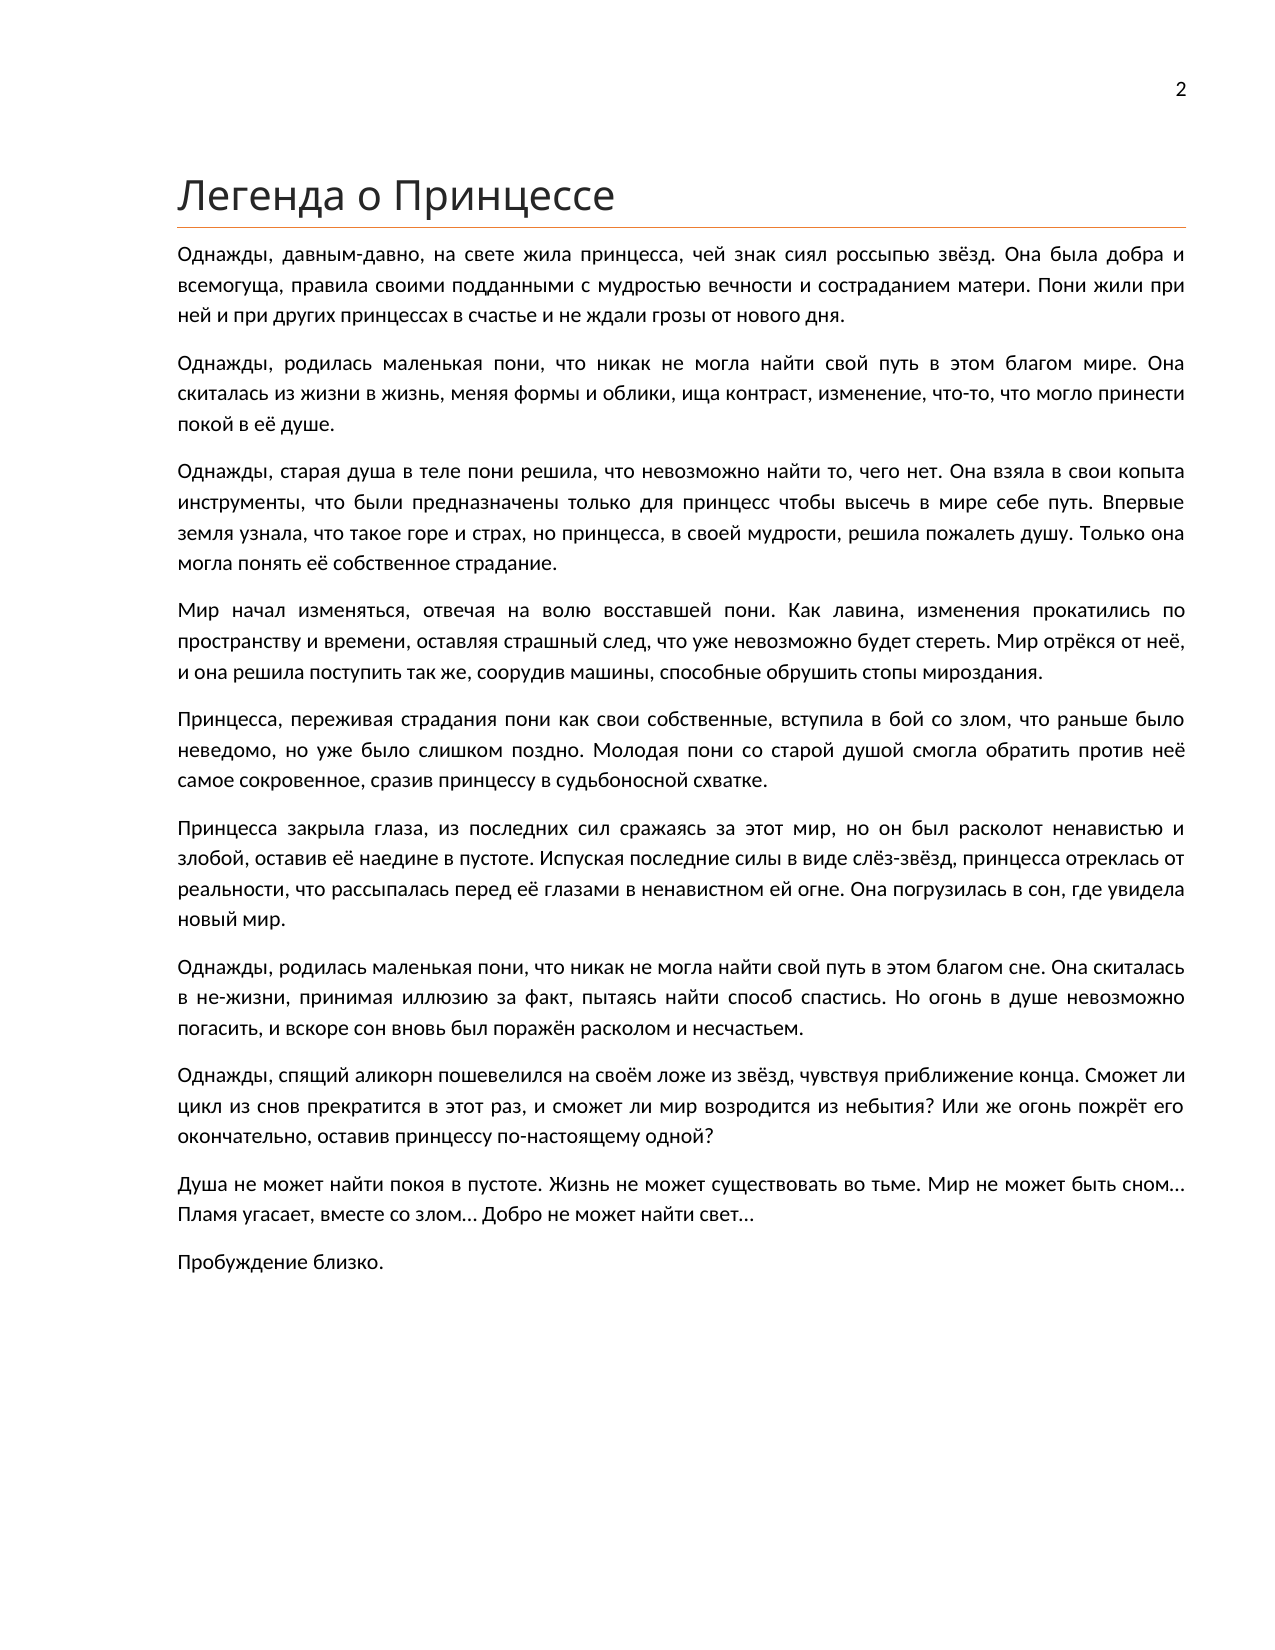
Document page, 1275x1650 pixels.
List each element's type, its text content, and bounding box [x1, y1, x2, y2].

text Душа не может найти покоя в пустоте. Жизнь не может существовать во тьме. Мир не может быть сном… Пламя угасает, вместе со злом… Добро не может найти свет… [177, 1170, 1186, 1227]
subtitle Легенда о Принцессе [177, 166, 1186, 227]
text Однажды, родилась маленькая пони, что никак не могла найти свой путь в этом благом мире. Она скиталась из жизни в жизнь, меняя формы и облики, ища контраст, изменение, что-то, что могло принести покой в её душе. [177, 349, 1186, 437]
text Однажды, давным-давно, на свете жила принцесса, чей знак сиял россыпью звёзд. Она была добра и всемогуща, правила своими подданными с мудростью вечности и состраданием матери. Пони жили при ней и при других принцессах в счастье и не ждали грозы от нового дня. [177, 240, 1186, 328]
text Однажды, спящий аликорн пошевелился на своём ложе из звёзд, чувствуя приближение конца. Сможет ли цикл из снов прекратится в этот раз, и сможет ли мир возродится из небытия? Или же огонь пожрёт его окончательно, оставив принцессу по-настоящему одной? [177, 1061, 1186, 1149]
text Однажды, старая душа в теле пони решила, что невозможно найти то, чего нет. Она взяла в свои копыта инструменты, что были предназначены только для принцесс чтобы высечь в мире себе путь. Впервые земля узнала, что такое горе и страх, но принцесса, в своей мудрости, решила пожалеть душу. Только она могла понять её собственное страдание. [177, 457, 1186, 576]
text Мир начал изменяться, отвечая на волю восставшей пони. Как лавина, изменения прокатились по пространству и времени, оставляя страшный след, что уже невозможно будет стереть. Мир отрёкся от неё, и она решила поступить так же, соорудив машины, способные обрушить стопы мироздания. [177, 597, 1186, 684]
text Принцесса, переживая страдания пони как свои собственные, вступила в бой со злом, что раньше было неведомо, но уже было слишком поздно. Молодая пони со старой душой смогла обратить против неё самое сокровенное, сразив принцессу в судьбоносной схватке. [177, 705, 1186, 793]
text Принцесса закрыла глаза, из последних сил сражаясь за этот мир, но он был расколот ненавистью и злобой, оставив её наедине в пустоте. Испуская последние силы в виде слёз-звёзд, принцесса отреклась от реальности, что рассыпалась перед её глазами в ненавистном ей огне. Она погрузилась в сон, где увидела новый мир. [177, 814, 1186, 932]
text Пробуждение близко. [177, 1248, 1186, 1274]
text Однажды, родилась маленькая пони, что никак не могла найти свой путь в этом благом сне. Она скиталась в не-жизни, принимая иллюзию за факт, пытаясь найти способ спастись. Но огонь в душе невозможно погасить, и вскоре сон вновь был поражён расколом и несчастьем. [177, 953, 1186, 1041]
